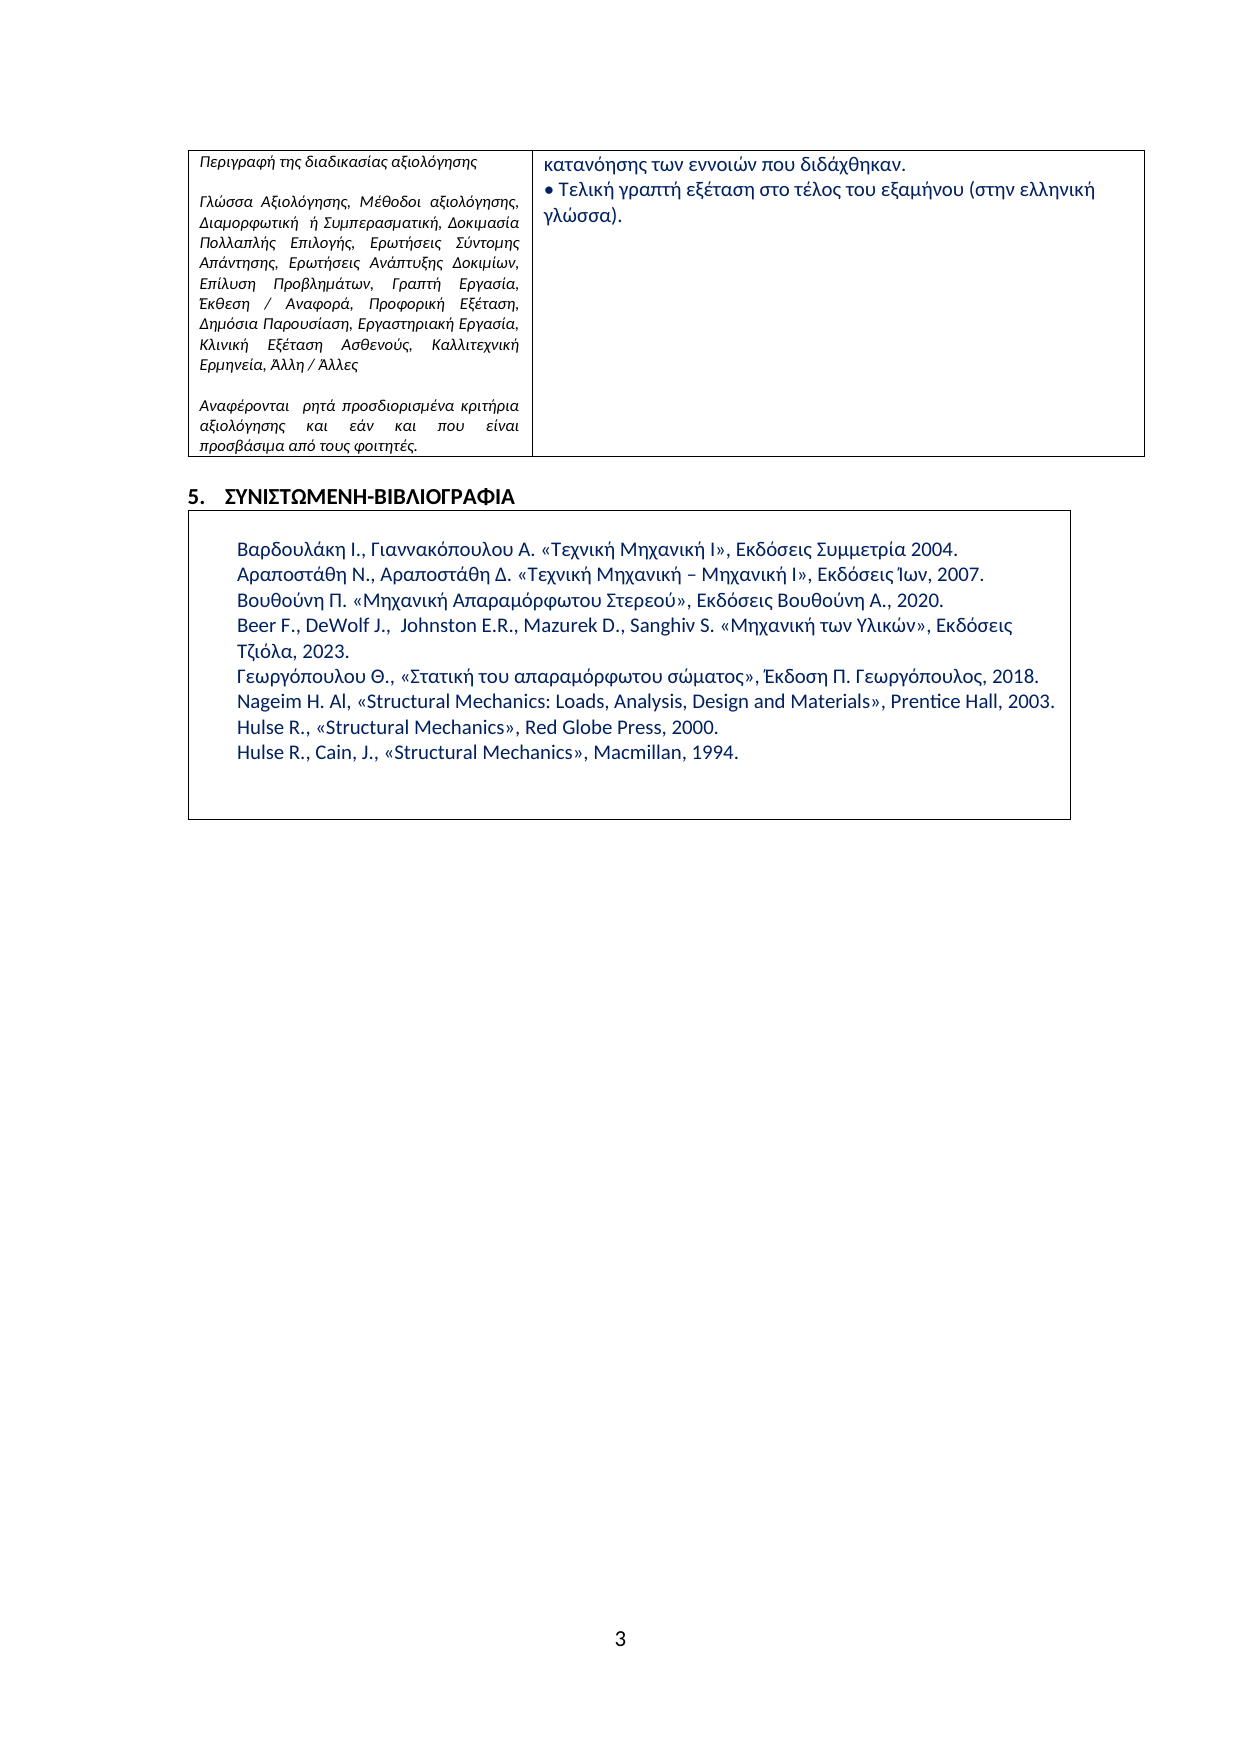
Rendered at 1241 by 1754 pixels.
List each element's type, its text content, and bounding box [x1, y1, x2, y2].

list ΣΥΝΙΣΤΩΜΕΝΗ-ΒΙΒΛΙΟΓΡΑΦΙΑ [187, 482, 1053, 510]
table_header Βαρδουλάκη Ι., Γιαννακόπουλου Α. «Τεχνική Μηχανική Ι», Εκδόσεις Συμμετρία 2004. Αραποστάθη Ν., Αραποστάθη Δ. «Τεχνική Μηχανική – Μηχανική Ι», Εκδόσεις Ίων, 2007. Βουθούνη Π. «Μηχανική Απαραμόρφωτου Στερεού», Εκδόσεις Βουθούνη Α., 2020. Beer F., DeWolf J., Johnston E.R., Mazurek D., Sanghiν S. «Μηχανική των Υλικών», Εκδόσεις Τζιόλα, 2023. Γεωργόπουλου Θ., «Στατική του απαραμόρφωτου σώματος», Έκδοση Π. Γεωργόπουλος, 2018. Nageim H. Al, «Structural Mechanics: Loads, Analysis, Design and Materials», Prentice Hall, 2003. Hulse R., «Structural Mechanics», Red Globe Press, 2000. Hulse R., Cain, J., «Structural Mechanics», Macmillan, 1994. [189, 511, 1070, 818]
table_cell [533, 151, 1144, 456]
